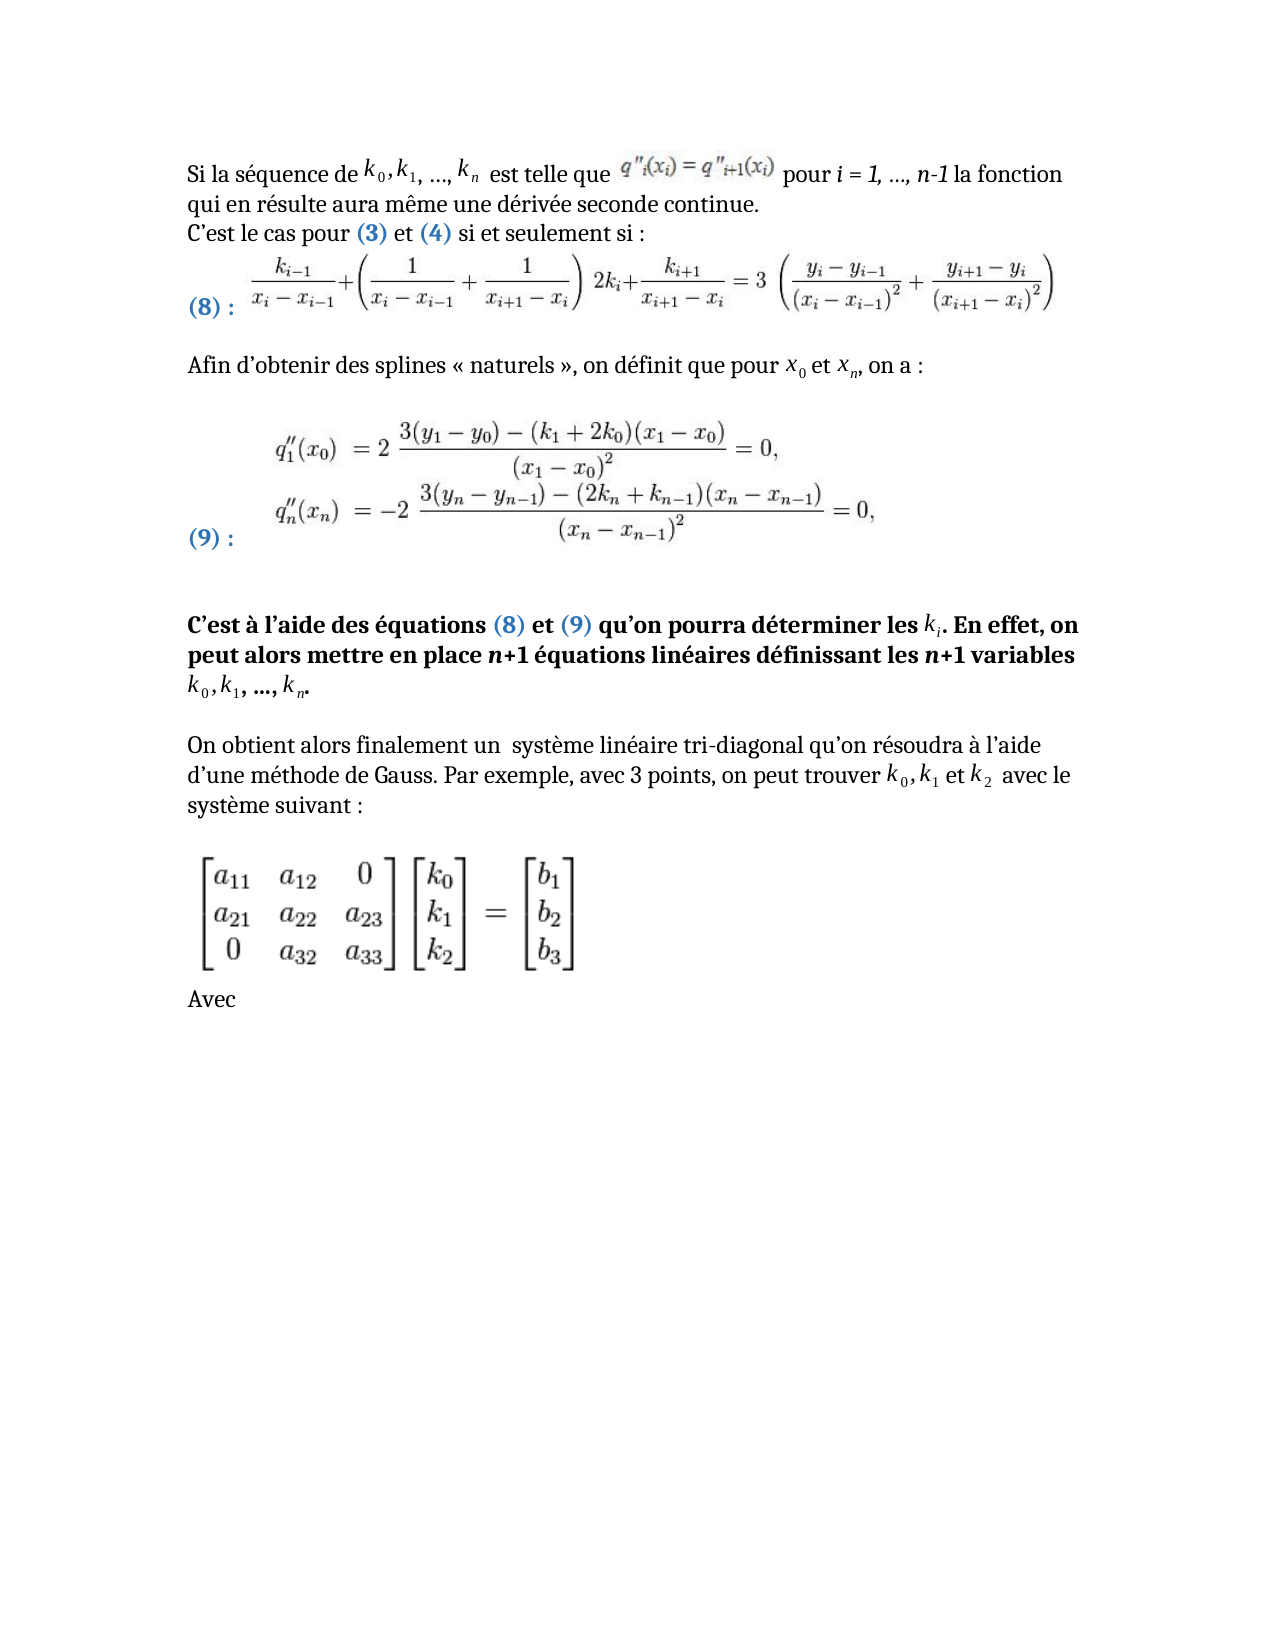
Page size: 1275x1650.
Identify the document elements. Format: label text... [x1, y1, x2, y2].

text Si la séquence de , …, est telle que pour i = 1, …, n-1 la fonction qui en résulte aura même une dérivée seconde continue. [187, 150, 1087, 219]
picture [245, 247, 1058, 316]
text Afin d’obtenir des splines « naturels », on définit que pour et , on a : [187, 350, 1087, 381]
text C’est à l’aide des équations (8) et (9) qu’on pourra déterminer les . En effet, on peut alors mettre en place n+1 équations linéaires définissant les n+1 variables , …, . [187, 610, 1087, 702]
picture [244, 410, 876, 547]
picture [615, 150, 777, 183]
text On obtient alors finalement un système linéaire tri-diagonal qu’on résoudra à l’aide d’une méthode de Gauss. Par exemple, avec 3 points, on peut trouver et avec le système suivant : [187, 731, 1087, 820]
text Avec [187, 984, 1087, 1013]
text C’est le cas pour (3) et (4) si et seulement si : [187, 219, 1087, 248]
picture [187, 848, 594, 985]
